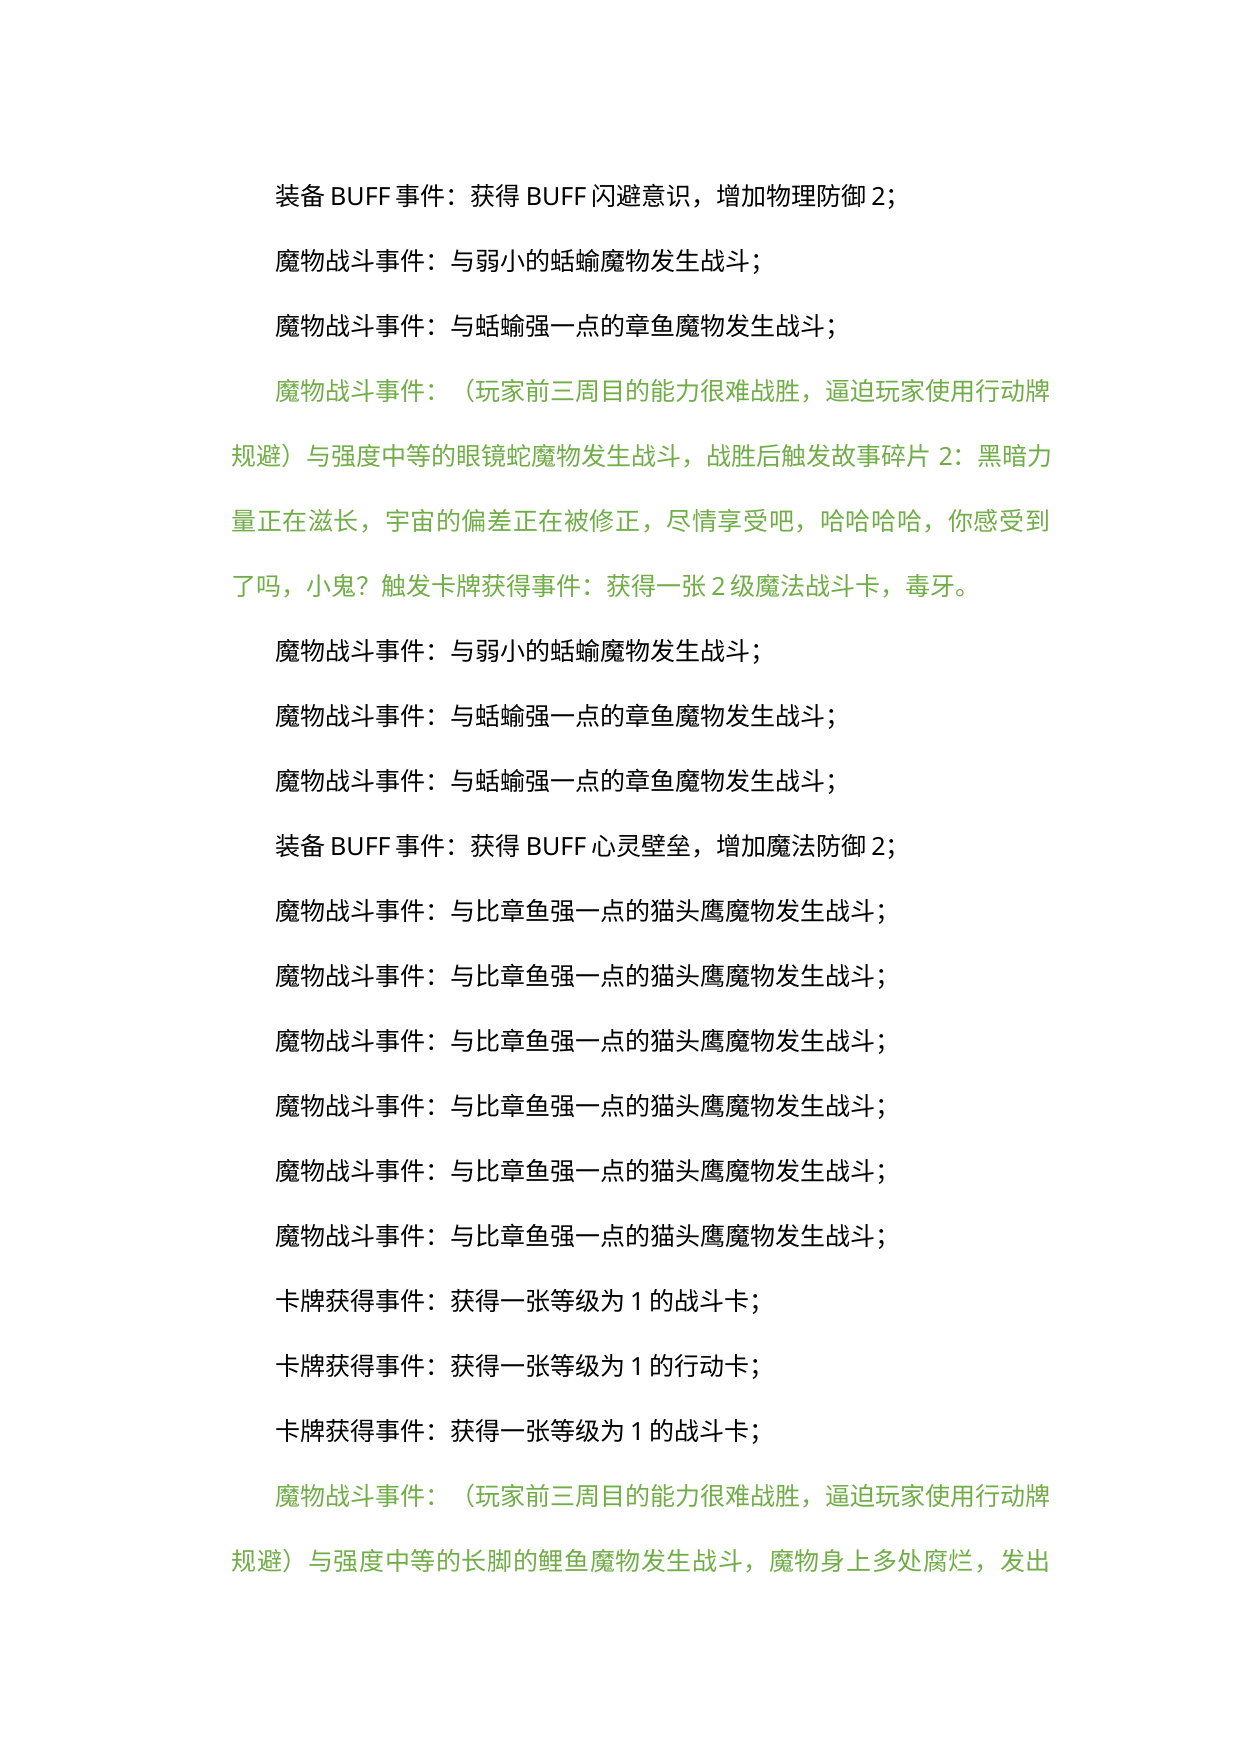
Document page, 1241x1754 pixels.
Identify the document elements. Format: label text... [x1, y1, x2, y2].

text 魔物战斗事件：（玩家前三周目的能力很难战胜，逼迫玩家使用行动牌规避）与强度中等的长脚的鲤鱼魔物发生战斗，魔物身上多处腐烂，发出恶臭，战胜后获得故事碎片3：这个世界弥漫着臭味，我看到了你所未见的，知道吗，骑士，灵魂在陆地上可无法得到安息。触发卡牌获得事件：获得2级魔法战斗卡：臭气； [231, 1462, 1053, 1592]
text 魔物战斗事件：与蛞蝓强一点的章鱼魔物发生战斗； [231, 682, 1053, 747]
text 魔物战斗事件：与比章鱼强一点的猫头鹰魔物发生战斗； [231, 1072, 1053, 1137]
text 装备BUFF事件：获得BUFF心灵壁垒，增加魔法防御2； [231, 812, 1053, 877]
text 魔物战斗事件：与比章鱼强一点的猫头鹰魔物发生战斗； [231, 1137, 1053, 1202]
text 魔物战斗事件：（玩家前三周目的能力很难战胜，逼迫玩家使用行动牌规避）与强度中等的眼镜蛇魔物发生战斗，战胜后触发故事碎片2：黑暗力量正在滋长，宇宙的偏差正在被修正，尽情享受吧，哈哈哈哈，你感受到了吗，小鬼？触发卡牌获得事件：获得一张2级魔法战斗卡，毒牙。 [231, 357, 1053, 617]
text 卡牌获得事件：获得一张等级为1的战斗卡； [231, 1267, 1053, 1332]
text 魔物战斗事件：与弱小的蛞蝓魔物发生战斗； [231, 617, 1053, 682]
text 魔物战斗事件：与蛞蝓强一点的章鱼魔物发生战斗； [231, 292, 1053, 357]
text 魔物战斗事件：与蛞蝓强一点的章鱼魔物发生战斗； [231, 747, 1053, 812]
text 卡牌获得事件：获得一张等级为1的战斗卡； [231, 1397, 1053, 1462]
text 魔物战斗事件：与比章鱼强一点的猫头鹰魔物发生战斗； [231, 1007, 1053, 1072]
text 魔物战斗事件：与比章鱼强一点的猫头鹰魔物发生战斗； [231, 1202, 1053, 1267]
text 魔物战斗事件：与弱小的蛞蝓魔物发生战斗； [231, 227, 1053, 292]
text 魔物战斗事件：与比章鱼强一点的猫头鹰魔物发生战斗； [231, 877, 1053, 942]
text 装备BUFF事件：获得BUFF闪避意识，增加物理防御2； [231, 162, 1053, 227]
text 魔物战斗事件：与比章鱼强一点的猫头鹰魔物发生战斗； [231, 942, 1053, 1007]
text 卡牌获得事件：获得一张等级为1的行动卡； [231, 1332, 1053, 1397]
